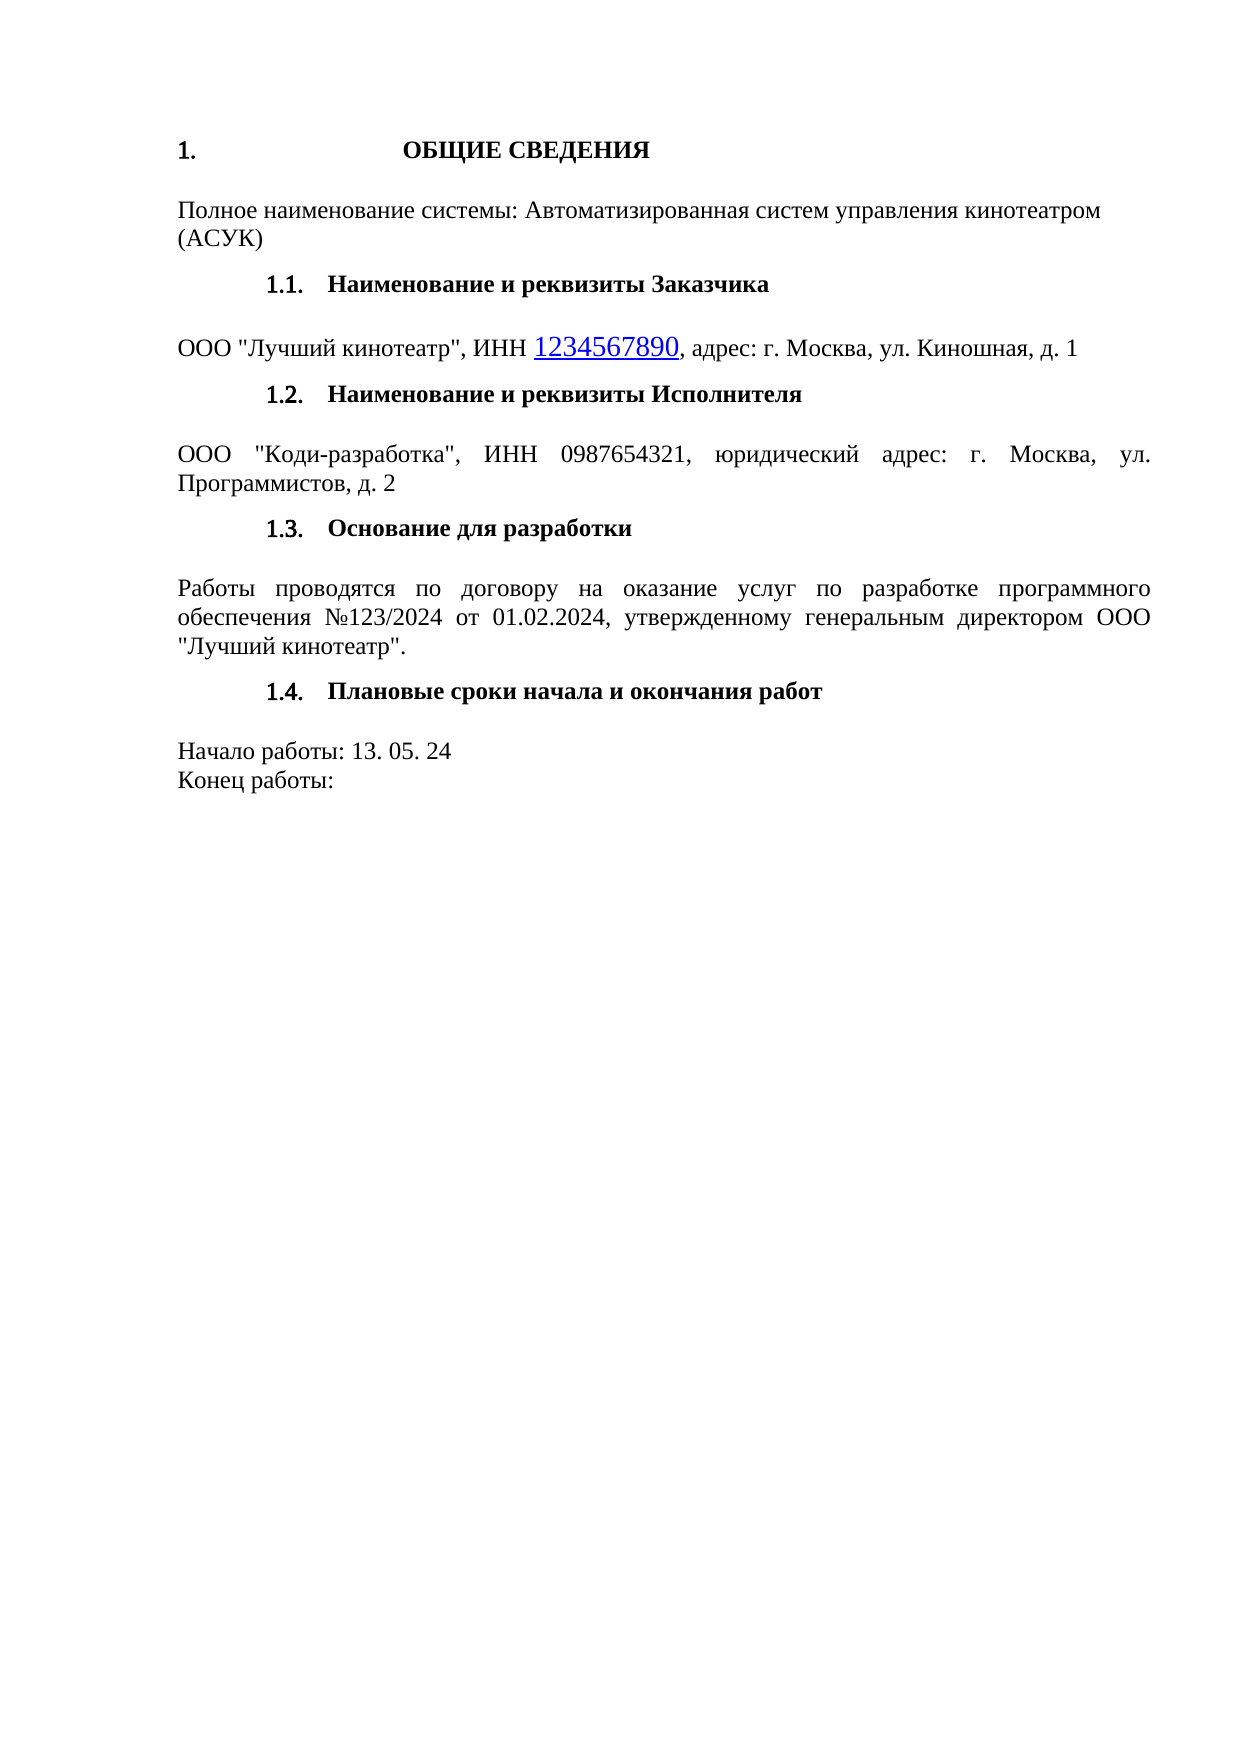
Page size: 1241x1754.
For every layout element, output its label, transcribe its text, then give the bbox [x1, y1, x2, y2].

text Работы проводятся по договору на оказание услуг по разработке программного обеспечения №123/2024 от 01.02.2024, утвержденному генеральным директором ООО "Лучший кинотеатр". [177, 573, 1152, 659]
subtitle Основание для разработки [266, 513, 1152, 542]
text ООО "Коди-разработка", ИНН 0987654321, юридический адрес: г. Москва, ул. Программистов, д. 2 [177, 439, 1152, 497]
subtitle Наименование и реквизиты Заказчика [266, 269, 1152, 298]
text ООО "Лучший кинотеатр", ИНН 1234567890, адрес: г. Москва, ул. Киношная, д. 1 [177, 329, 1152, 362]
text Конец работы: [177, 765, 1152, 794]
subtitle Плановые сроки начала и окончания работ [266, 676, 1152, 705]
text Начало работы: 13. 05. 24 [177, 736, 1152, 765]
subtitle ОБЩИЕ СВЕДЕНИЯ [177, 135, 1152, 163]
subtitle Наименование и реквизиты Исполнителя [266, 379, 1152, 408]
text Полное наименование системы: Автоматизированная систем управления кинотеатром (АСУК) [177, 195, 1152, 252]
